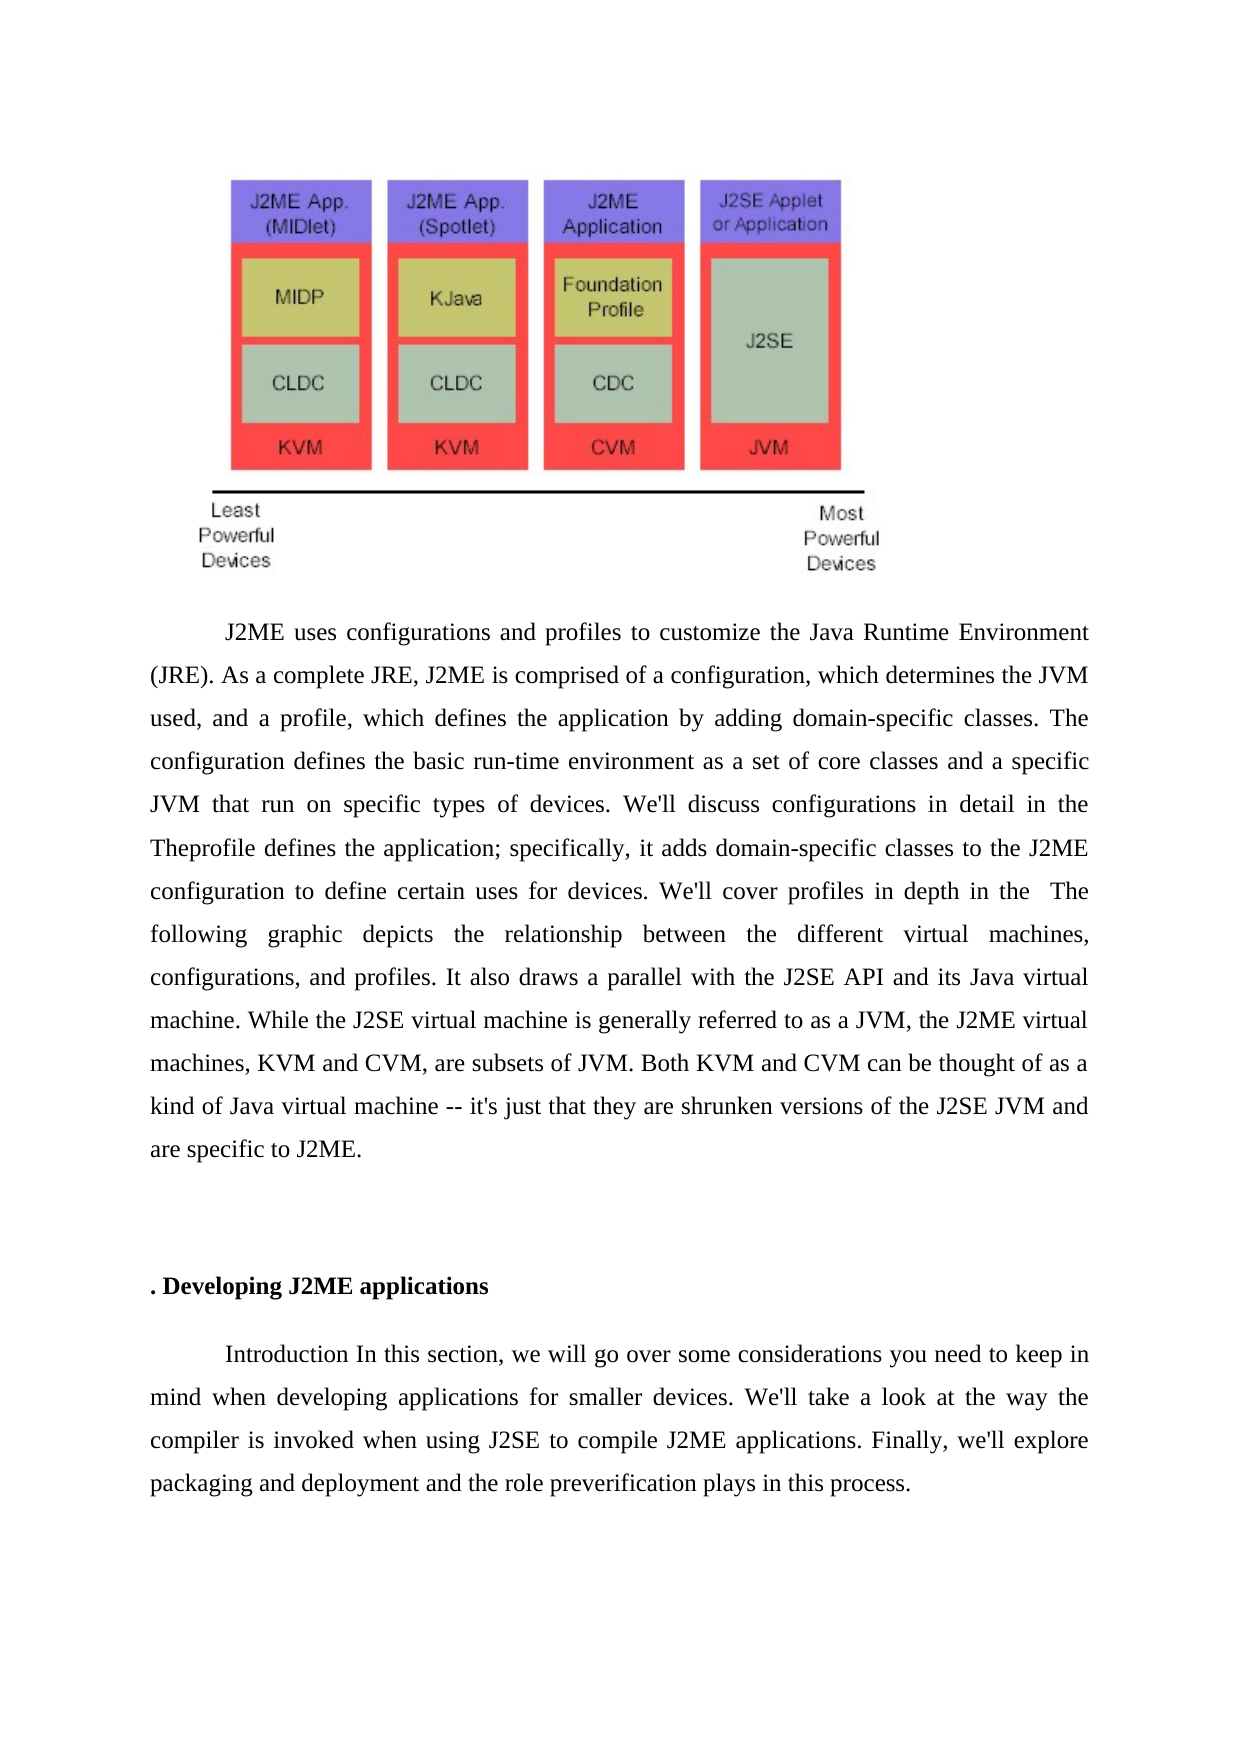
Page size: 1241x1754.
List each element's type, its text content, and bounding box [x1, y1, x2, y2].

text Introduction In this section, we will go over some considerations you need to keep in mind when developing applications for smaller devices. We'll take a look at the way the compiler is invoked when using J2SE to compile J2ME applications. Finally, we'll explore packaging and deployment and the role preverification plays in this process. [150, 1339, 1090, 1497]
text J2ME uses configurations and profiles to customize the Java Runtime Environment (JRE). As a complete JRE, J2ME is comprised of a configuration, which determines the JVM used, and a profile, which defines the application by adding domain-specific classes. The configuration defines the basic run-time environment as a set of core classes and a specific JVM that run on specific types of devices. We'll discuss configurations in detail in the Theprofile defines the application; specifically, it adds domain-specific classes to the J2ME configuration to define certain uses for devices. We'll cover profiles in depth in the The following graphic depicts the relationship between the different virtual machines, configurations, and profiles. It also draws a parallel with the J2SE API and its Java virtual machine. While the J2SE virtual machine is generally referred to as a JVM, the J2ME virtual machines, KVM and CVM, are subsets of JVM. Both KVM and CVM can be thought of as a kind of Java virtual machine -- it's just that they are shrunken versions of the J2SE JVM and are specific to J2ME. [150, 617, 1090, 1163]
text . Developing J2ME applications [150, 1271, 1090, 1299]
